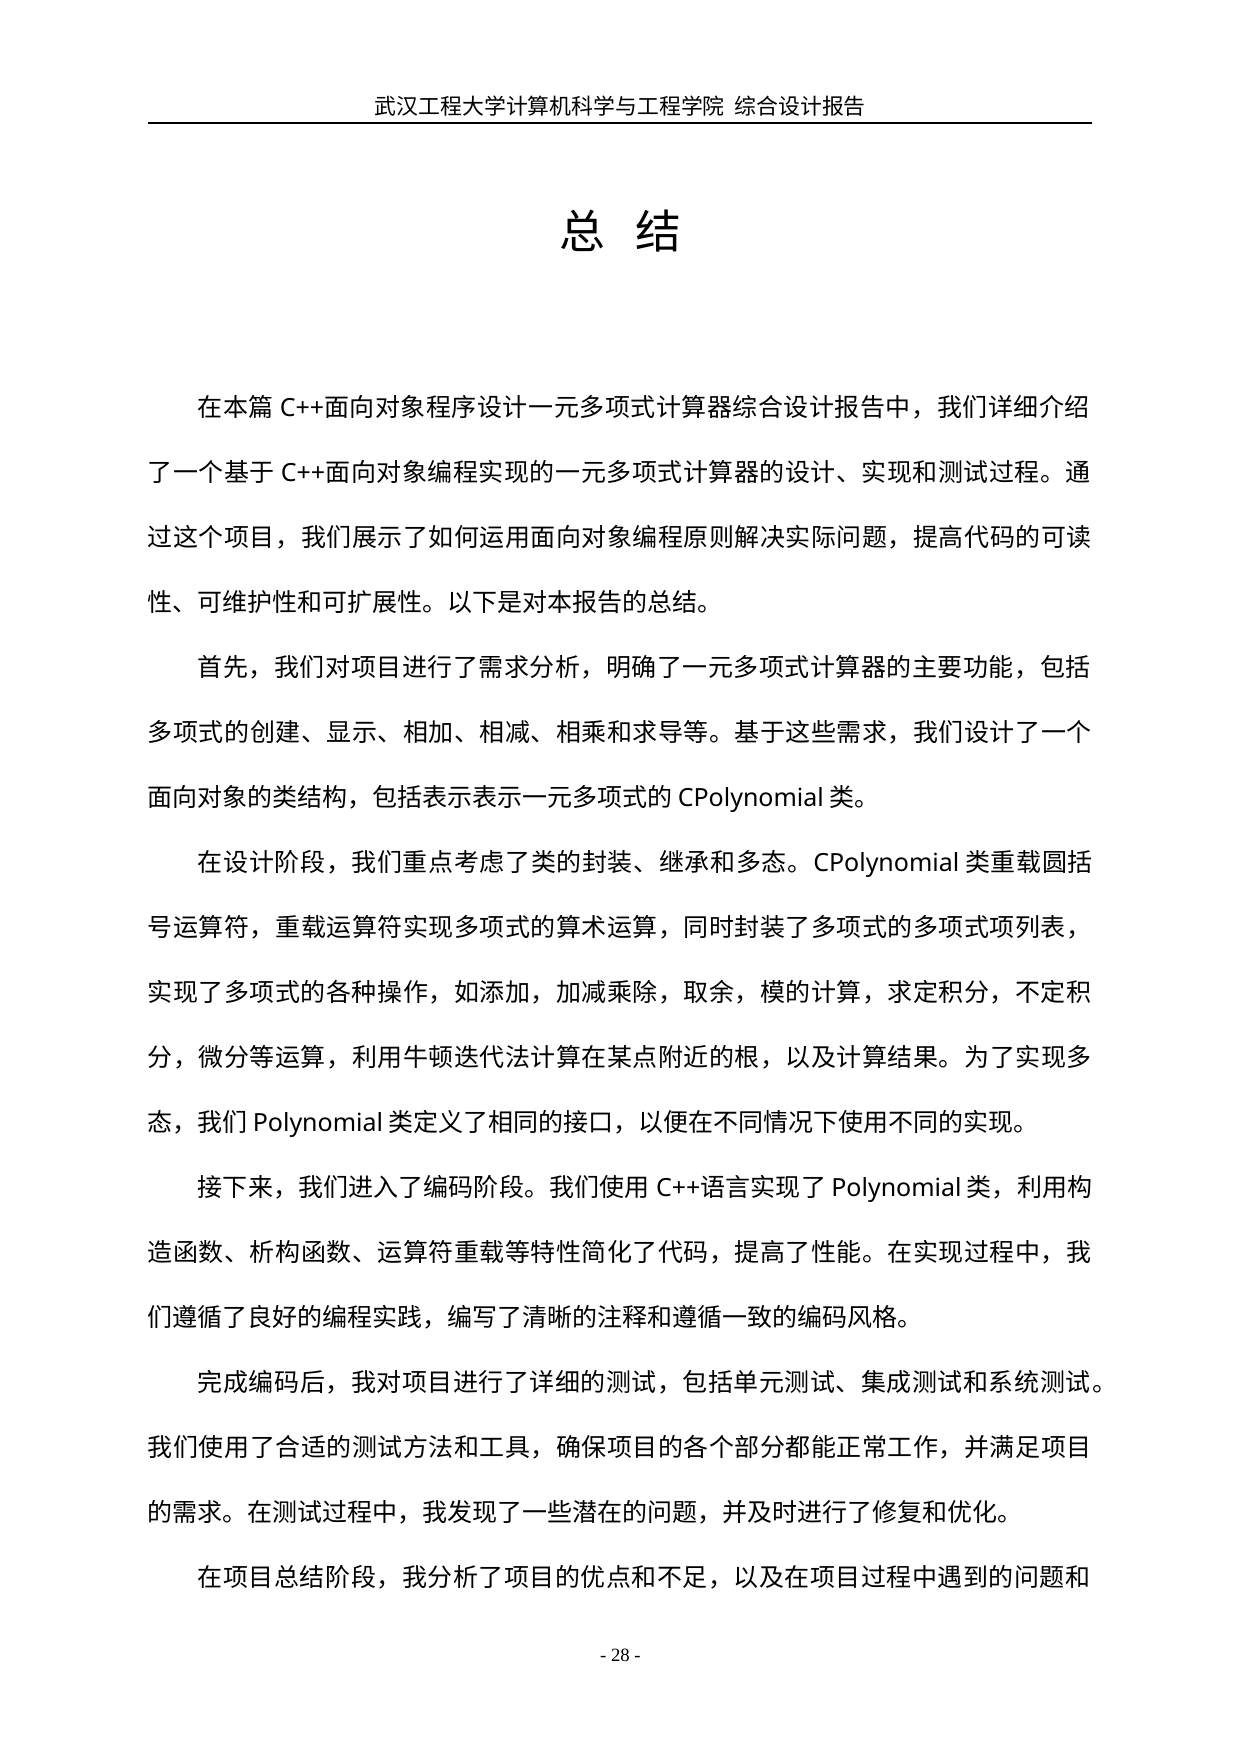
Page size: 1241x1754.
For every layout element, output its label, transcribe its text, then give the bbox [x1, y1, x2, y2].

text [148, 1543, 1092, 1608]
text 在本篇C++面向对象程序设计一元多项式计算器综合设计报告中，我们详细介绍了一个基于C++面向对象编程实现的一元多项式计算器的设计、实现和测试过程。通过这个项目，我们展示了如何运用面向对象编程原则解决实际问题，提高代码的可读性、可维护性和可扩展性。以下是对本报告的总结。 [148, 373, 1092, 633]
text 完成编码后，我对项目进行了详细的测试，包括单元测试、集成测试和系统测试。我们使用了合适的测试方法和工具，确保项目的各个部分都能正常工作，并满足项目的需求。在测试过程中，我发现了一些潜在的问题，并及时进行了修复和优化。 [148, 1348, 1092, 1543]
text 总 结 [148, 180, 1092, 277]
text 接下来，我们进入了编码阶段。我们使用C++语言实现了Polynomial类，利用构造函数、析构函数、运算符重载等特性简化了代码，提高了性能。在实现过程中，我们遵循了良好的编程实践，编写了清晰的注释和遵循一致的编码风格。 [148, 1153, 1092, 1348]
text 在设计阶段，我们重点考虑了类的封装、继承和多态。CPolynomial类重载圆括号运算符，重载运算符实现多项式的算术运算，同时封装了多项式的多项式项列表，实现了多项式的各种操作，如添加，加减乘除，取余，模的计算，求定积分，不定积分，微分等运算，利用牛顿迭代法计算在某点附近的根，以及计算结果。为了实现多态，我们Polynomial类定义了相同的接口，以便在不同情况下使用不同的实现。 [148, 828, 1092, 1153]
text 首先，我们对项目进行了需求分析，明确了一元多项式计算器的主要功能，包括多项式的创建、显示、相加、相减、相乘和求导等。基于这些需求，我们设计了一个面向对象的类结构，包括表示表示一元多项式的CPolynomial类。 [148, 633, 1092, 828]
